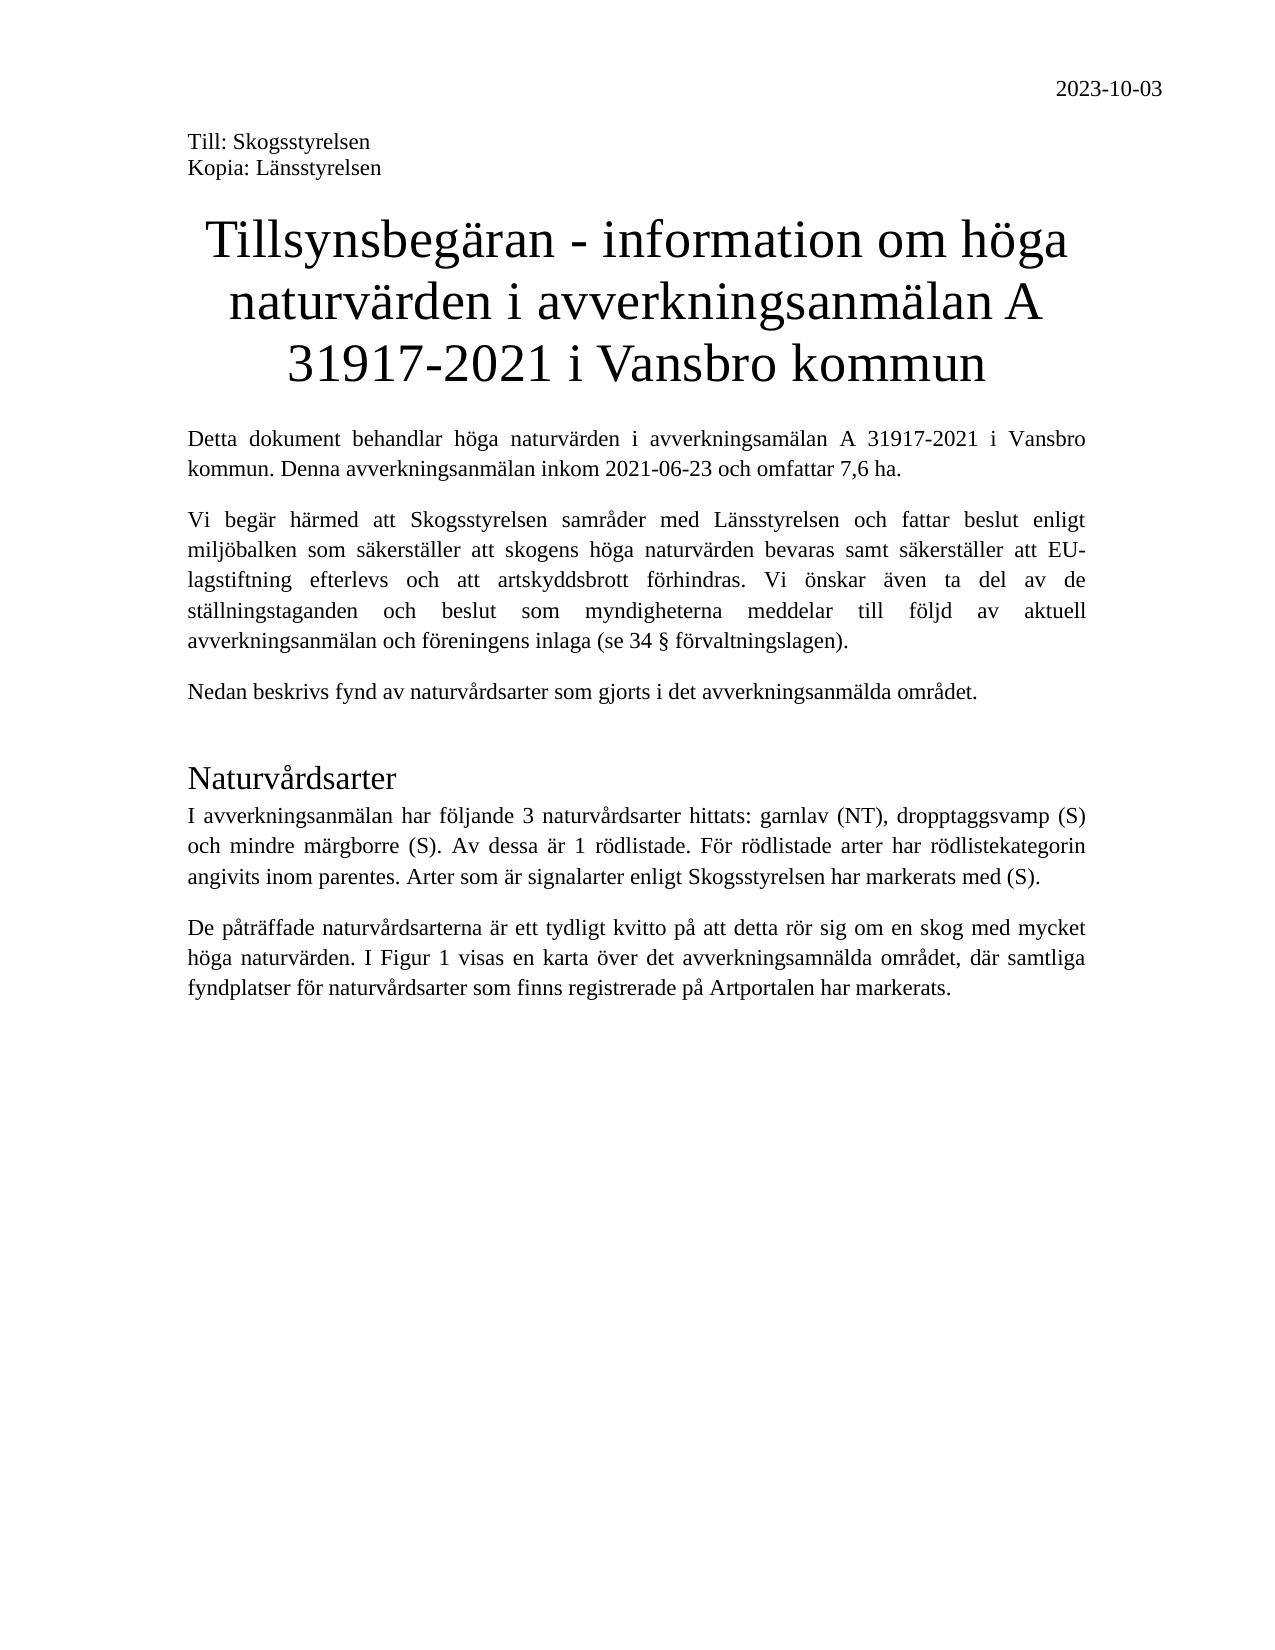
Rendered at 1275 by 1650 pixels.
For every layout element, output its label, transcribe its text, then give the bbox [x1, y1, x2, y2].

text Detta dokument behandlar höga naturvärden i avverkningsamälan A 31917-2021 i Vansbro kommun. Denna avverkningsanmälan inkom 2021-06-23 och omfattar 7,6 ha. [187, 425, 1087, 481]
title Tillsynsbegäran - information om höga naturvärden i avverkningsanmälan A 31917-2021 i Vansbro kommun [187, 207, 1087, 394]
text I avverkningsanmälan har följande 3 naturvårdsarter hittats: garnlav (NT), dropptaggsvamp (S) och mindre märgborre (S). Av dessa är 1 rödlistade. För rödlistade arter har rödlistekategorin angivits inom parentes. Arter som är signalarter enligt Skogsstyrelsen har markerats med (S). [187, 802, 1087, 889]
text De påträffade naturvårdsarterna är ett tydligt kvitto på att detta rör sig om en skog med mycket höga naturvärden. I Figur 1 visas en karta över det avverkningsamnälda området, där samtliga fyndplatser för naturvårdsarter som finns registrerade på Artportalen har markerats. [187, 914, 1087, 1001]
subtitle Naturvårdsarter [187, 758, 1087, 797]
text Nedan beskrivs fynd av naturvårdsarter som gjorts i det avverkningsanmälda området. [187, 678, 1087, 704]
text Vi begär härmed att Skogsstyrelsen samråder med Länsstyrelsen och fattar beslut enligt miljöbalken som säkerställer att skogens höga naturvärden bevaras samt säkerställer att EU-lagstiftning efterlevs och att artskyddsbrott förhindras. Vi önskar även ta del av de ställningstaganden och beslut som myndigheterna meddelar till följd av aktuell avverkningsanmälan och föreningens inlaga (se 34 § förvaltningslagen). [187, 506, 1087, 653]
